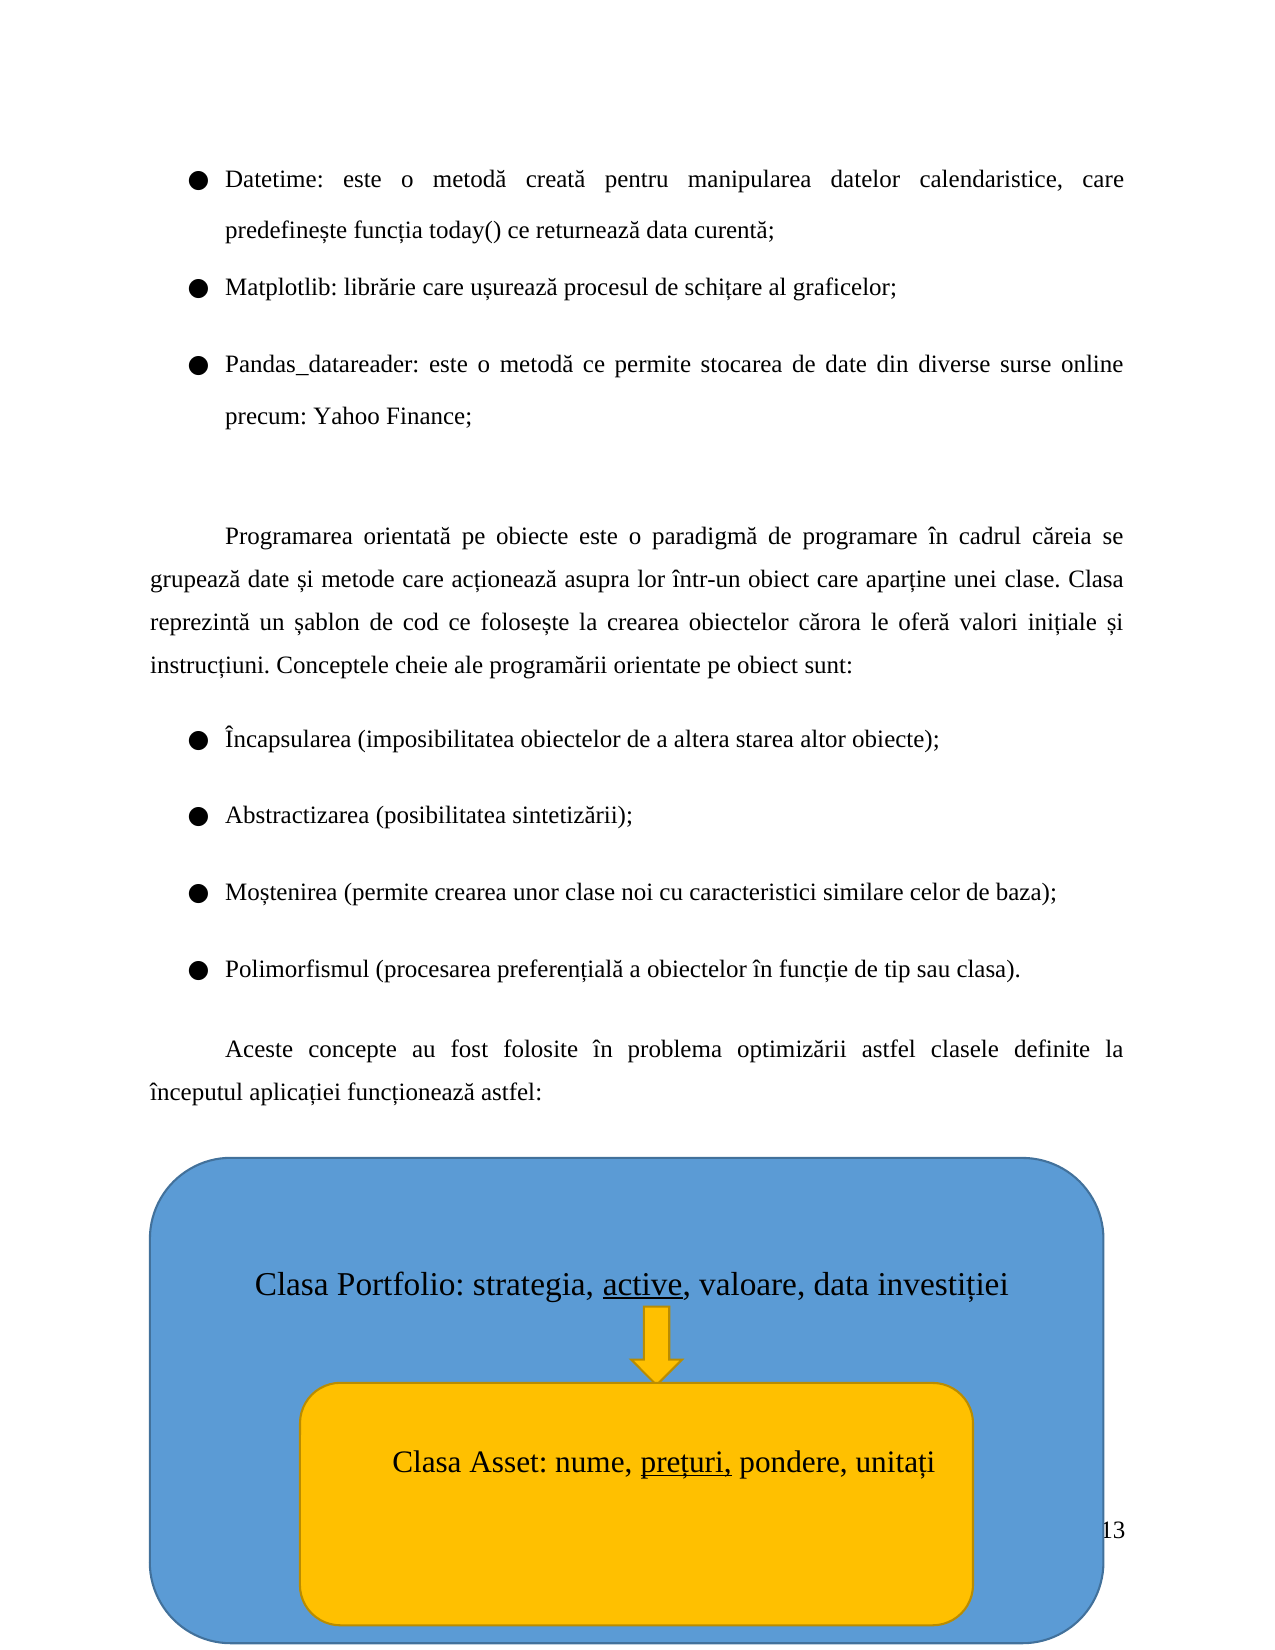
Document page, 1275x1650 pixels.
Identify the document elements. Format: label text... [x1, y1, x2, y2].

list Matplotlib: librărie care ușurează procesul de schițare al graficelor; [187, 259, 1125, 310]
text Aceste concepte au fost folosite în problema optimizării astfel clasele definite la începutul aplicației funcționează astfel: [150, 1034, 1125, 1106]
list Datetime: este o metodă creată pentru manipularea datelor calendaristice, care predefinește funcția today() ce returnează data curentă; [187, 150, 1125, 244]
list Polimorfismul (procesarea preferențială a obiectelor în funcție de tip sau clasa). [187, 941, 1125, 992]
list Abstractizarea (posibilitatea sintetizării); [187, 787, 1125, 838]
list Încapsularea (imposibilitatea obiectelor de a altera starea altor obiecte); [187, 710, 1125, 761]
list Pandas_datareader: este o metodă ce permite stocarea de date din diverse surse online precum: Yahoo Finance; [187, 336, 1125, 430]
list Moștenirea (permite crearea unor clase noi cu caracteristici similare celor de baza); [187, 864, 1125, 915]
text Programarea orientată pe obiecte este o paradigmă de programare în cadrul căreia se grupează date și metode care acționează asupra lor într-un obiect care aparține unei clase. Clasa reprezintă un șablon de cod ce folosește la crearea obiectelor cărora le oferă valori inițiale și instrucțiuni. Conceptele cheie ale programării orientate pe obiect sunt: [150, 521, 1125, 679]
